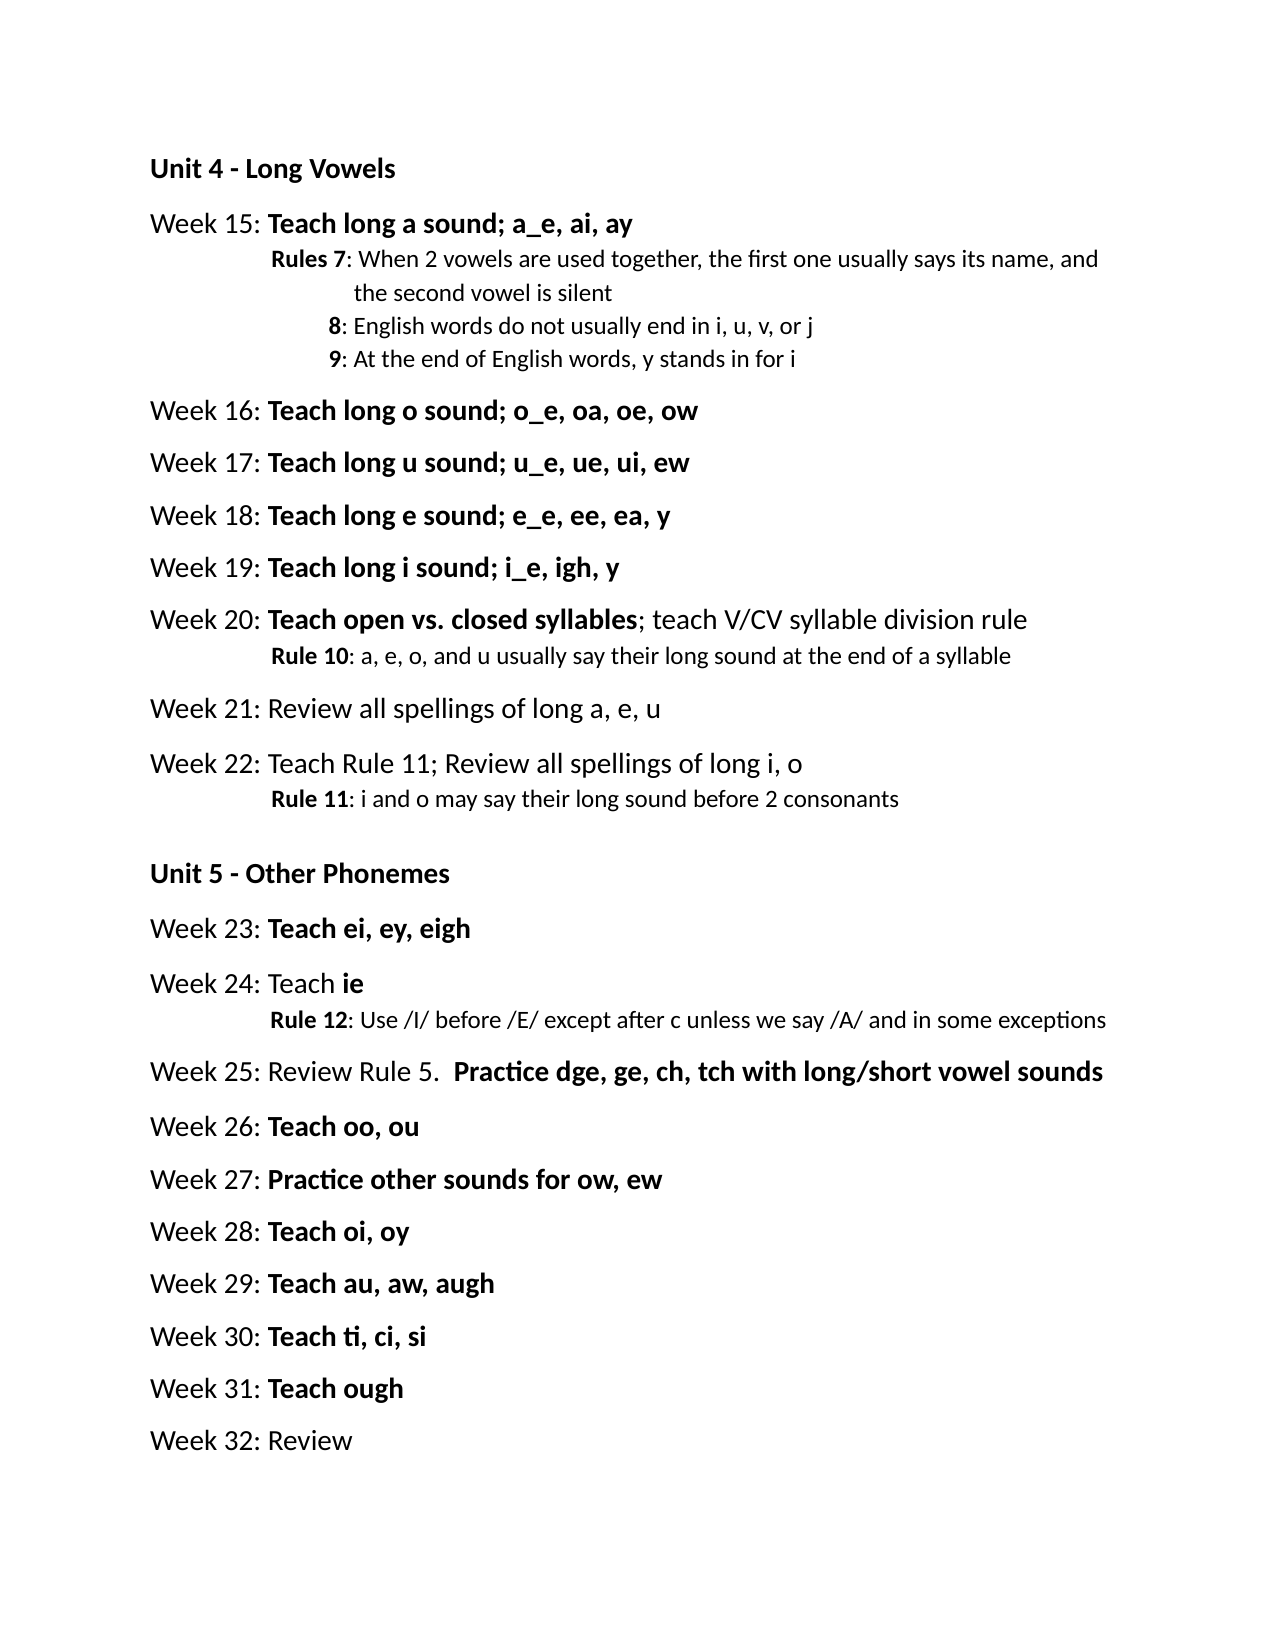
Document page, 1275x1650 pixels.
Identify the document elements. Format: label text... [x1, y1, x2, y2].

text 9: At the end of English words, y stands in for i [150, 343, 1125, 373]
text Week 18: Teach long e sound; e_e, ee, ea, y [150, 497, 1125, 532]
text Week 19: Teach long i sound; i_e, igh, y [150, 549, 1125, 585]
text Unit 5 - Other Phonemes [150, 855, 1125, 891]
text Rule 10: a, e, o, and u usually say their long sound at the end of a syllable [150, 640, 1125, 670]
text Week 27: Practice other sounds for ow, ew [150, 1161, 1125, 1196]
text Week 17: Teach long u sound; u_e, ue, ui, ew [150, 444, 1125, 480]
text Rule 12: Use /I/ before /E/ except after c unless we say /A/ and in some exceptions [150, 1004, 1125, 1034]
text Week 24: Teach ie [150, 965, 1125, 1001]
text Week 22: Teach Rule 11; Review all spellings of long i, o [150, 745, 1125, 781]
text Rules 7: When 2 vowels are used together, the first one usually says its name, and [150, 243, 1125, 274]
text Week 30: Teach ti, ci, si [150, 1318, 1125, 1353]
text Week 26: Teach oo, ou [150, 1108, 1125, 1144]
text Week 23: Teach ei, ey, eigh [150, 910, 1125, 946]
text the second vowel is silent [150, 277, 1125, 307]
text Week 31: Teach ough [150, 1370, 1125, 1406]
text Week 29: Teach au, aw, augh [150, 1265, 1125, 1301]
text Unit 4 - Long Vowels [150, 150, 1125, 186]
text Week 28: Teach oi, oy [150, 1213, 1125, 1249]
text Week 21: Review all spellings of long a, e, u [150, 690, 1125, 726]
text Week 32: Review [150, 1422, 1125, 1458]
text Week 16: Teach long o sound; o_e, oa, oe, ow [150, 392, 1125, 428]
text Week 15: Teach long a sound; a_e, ai, ay [150, 205, 1125, 241]
text Week 20: Teach open vs. closed syllables; teach V/CV syllable division rule [150, 601, 1125, 637]
text Rule 11: i and o may say their long sound before 2 consonants [150, 783, 1125, 814]
text 8: English words do not usually end in i, u, v, or j [150, 310, 1125, 340]
text Week 25: Review Rule 5. Practice dge, ge, ch, tch with long/short vowel sounds [150, 1053, 1125, 1089]
